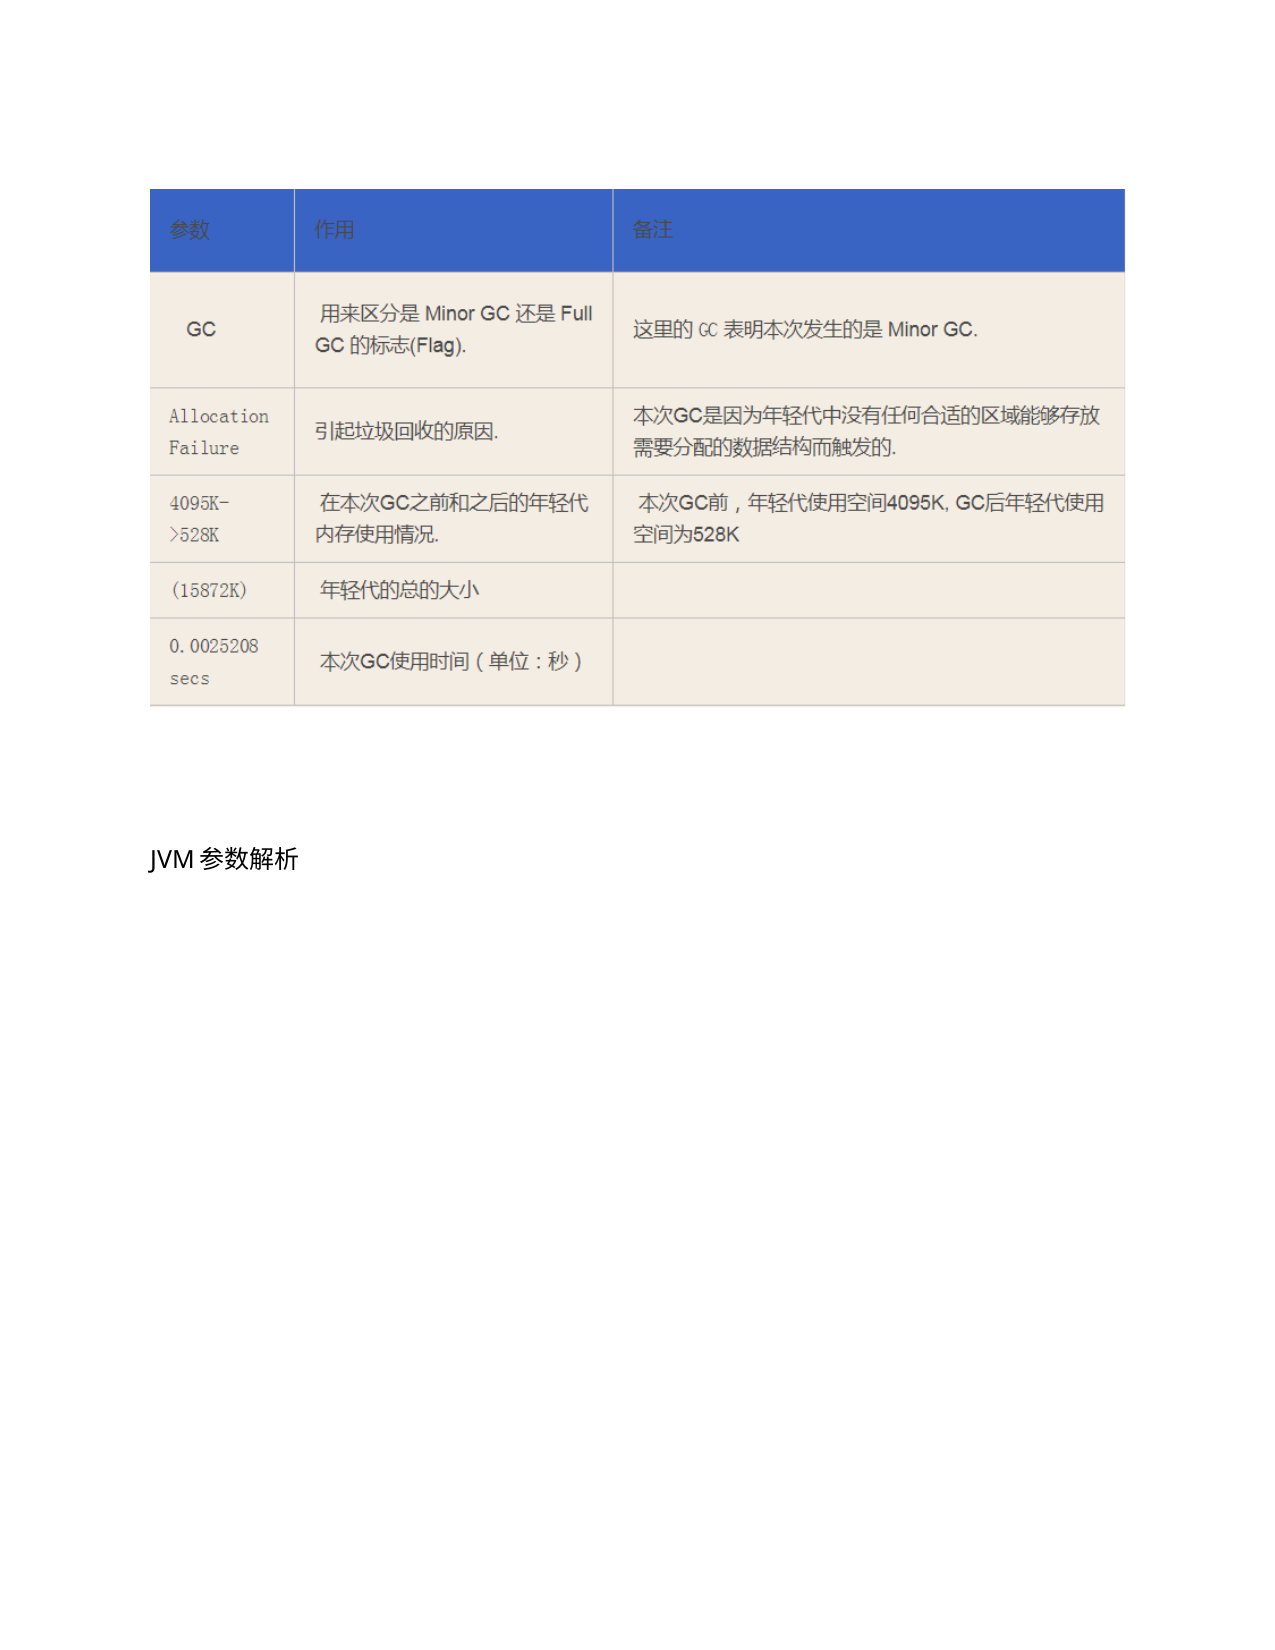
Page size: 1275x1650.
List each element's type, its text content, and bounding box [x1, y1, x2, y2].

picture [150, 189, 1125, 707]
text JVM参数解析 [150, 840, 1125, 876]
